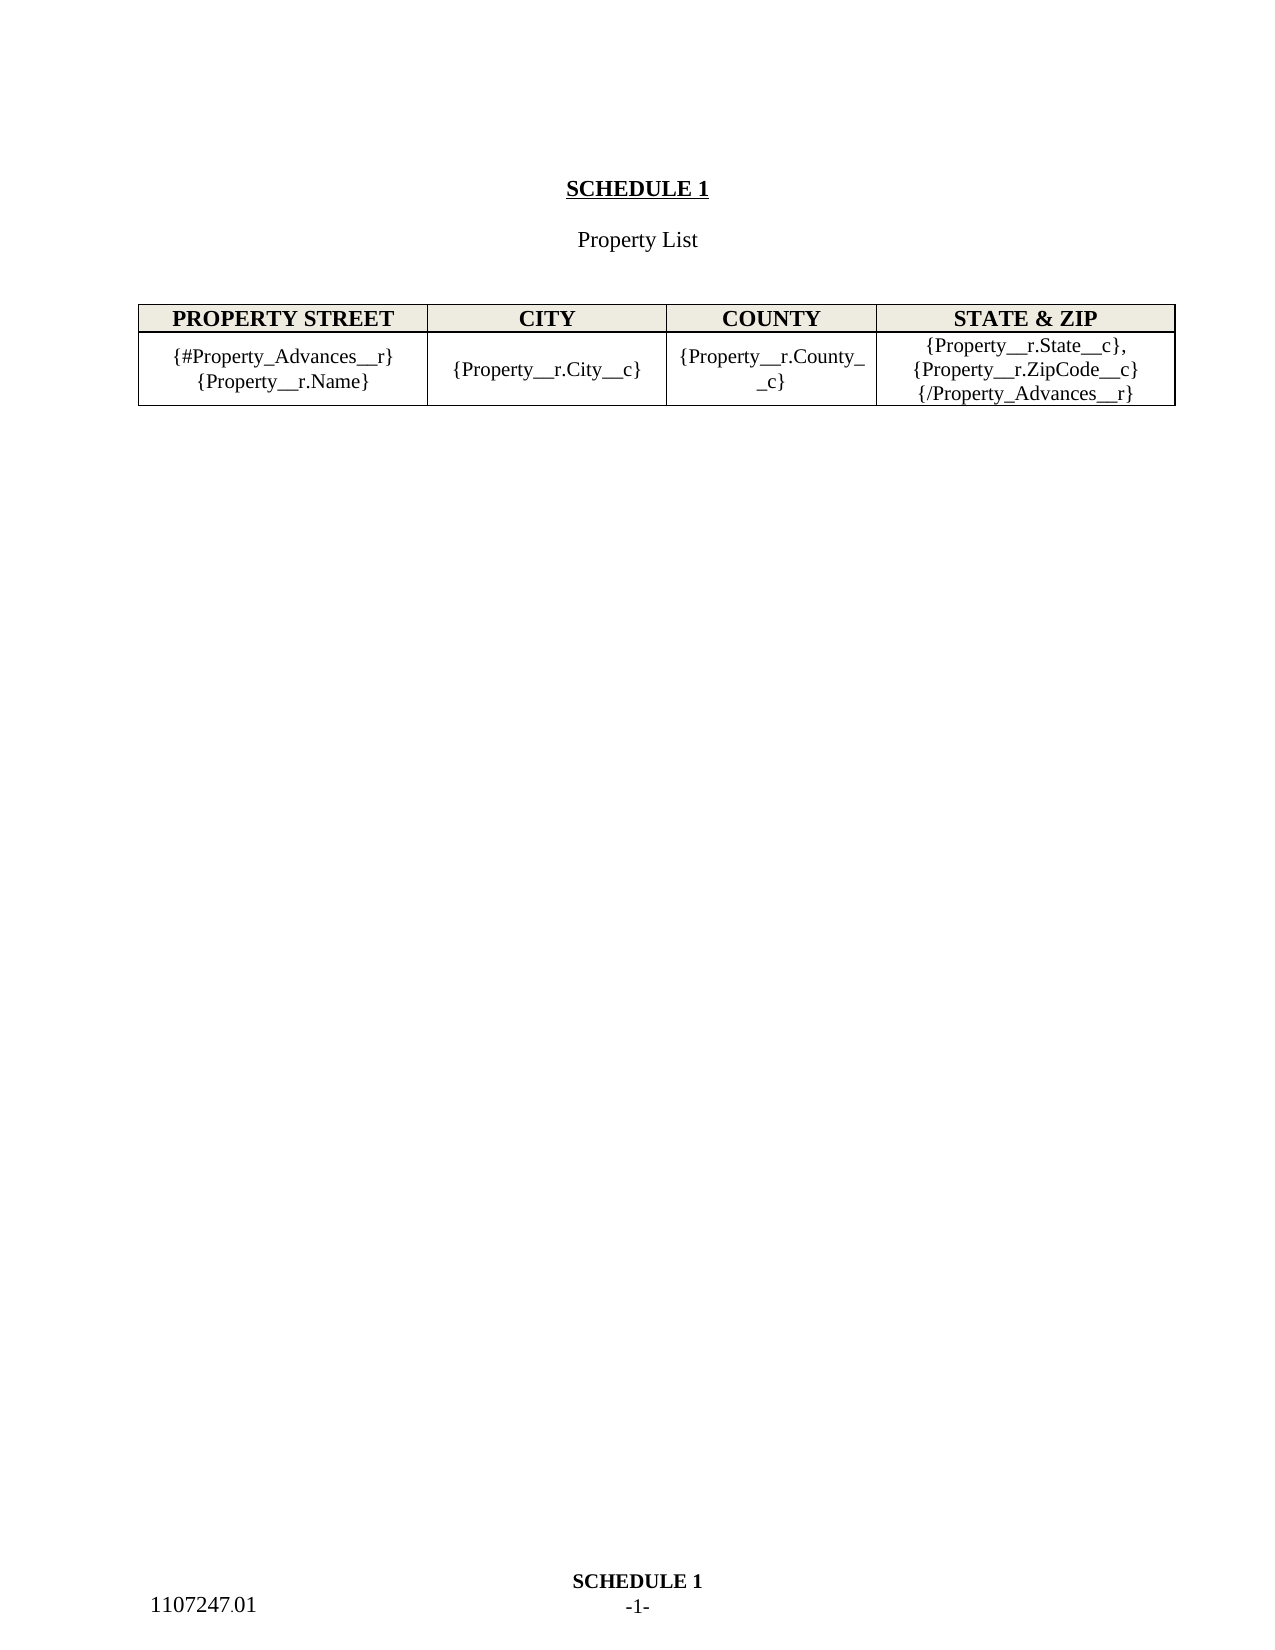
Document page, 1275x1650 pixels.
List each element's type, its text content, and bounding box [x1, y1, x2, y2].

table_header COUNTY [667, 305, 876, 331]
table_cell {#Property_Advances__r}{Property__r.Name} [139, 333, 427, 405]
text SCHEDULE 1 [150, 175, 1125, 201]
table_cell {Property__r.City__c} [428, 333, 666, 405]
table_cell {Property__r.County__c} [667, 333, 876, 405]
table_header CITY [428, 305, 666, 331]
table_cell {Property__r.State__c}, {Property__r.ZipCode__c} {/Property_Advances__r} [877, 333, 1174, 405]
table_header PROPERTY STREET [139, 305, 427, 331]
text Property List [150, 226, 1125, 253]
table_header STATE & ZIP [877, 305, 1174, 331]
